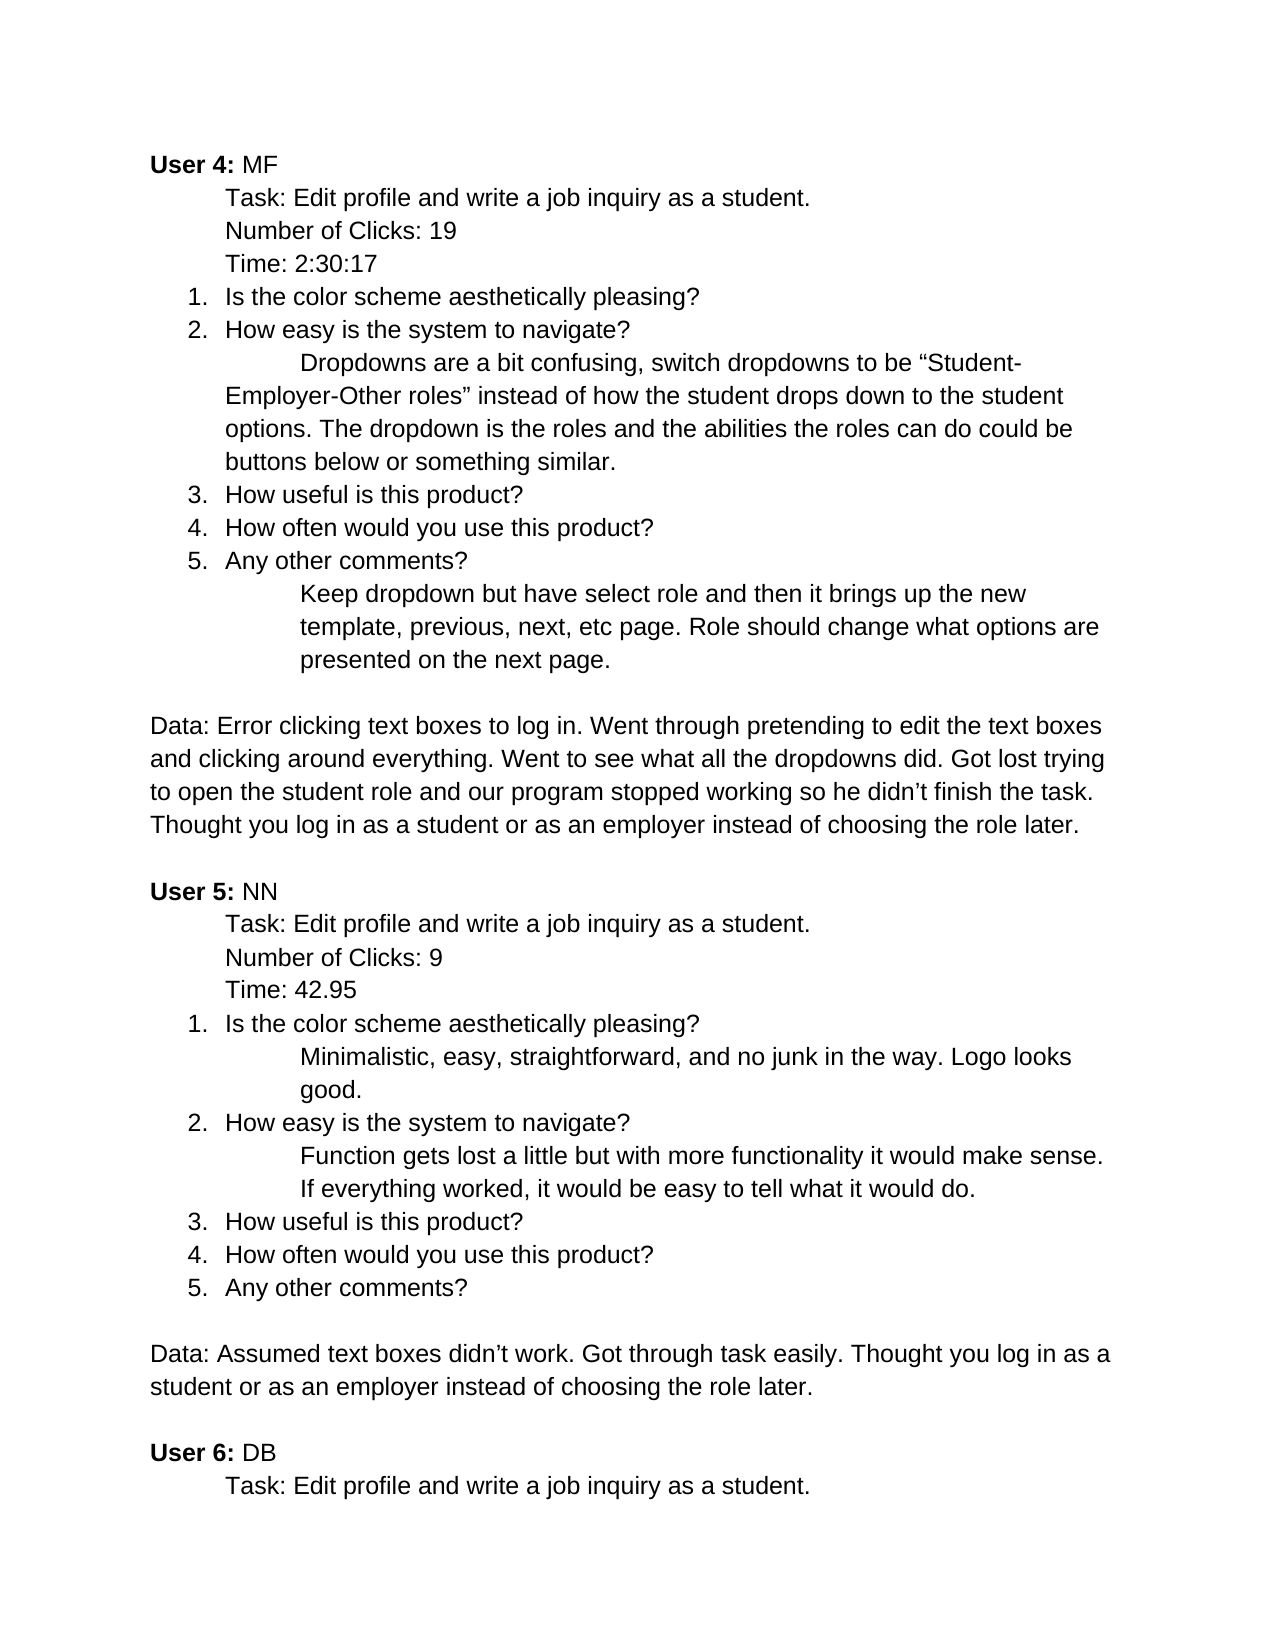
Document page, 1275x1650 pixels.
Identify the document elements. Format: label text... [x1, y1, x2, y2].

text User 6: DB [150, 1438, 1125, 1467]
list How easy is the system to navigate? [187, 1108, 1125, 1136]
list Is the color scheme aesthetically pleasing? [187, 1008, 1125, 1037]
text User 5: NN [150, 876, 1125, 905]
text Number of Clicks: 9 [225, 942, 1125, 971]
list How useful is this product? [187, 1207, 1125, 1235]
text Function gets lost a little but with more functionality it would make sense. If everything worked, it would be easy to tell what it would do. [300, 1141, 1125, 1202]
text Time: 42.95 [225, 976, 1125, 1004]
list How often would you use this product? [187, 513, 1125, 542]
list How easy is the system to navigate? [187, 315, 1125, 344]
text User 4: MF [150, 150, 1125, 179]
text Task: Edit profile and write a job inquiry as a student. [225, 183, 1125, 212]
text Task: Edit profile and write a job inquiry as a student. [225, 1471, 1125, 1499]
list How useful is this product? [187, 480, 1125, 509]
list Is the color scheme aesthetically pleasing? [187, 282, 1125, 311]
text Data: Error clicking text boxes to log in. Went through pretending to edit the text boxes and clicking around everything. Went to see what all the dropdowns did. Got lost trying to open the student role and our program stopped working so he didn’t finish the task. Thought you log in as a student or as an employer instead of choosing the role later. [150, 711, 1125, 839]
list Any other comments? [187, 546, 1125, 575]
text Number of Clicks: 19 [225, 216, 1125, 245]
list How often would you use this product? [187, 1240, 1125, 1268]
text Time: 2:30:17 [225, 249, 1125, 278]
text Minimalistic, easy, straightforward, and no junk in the way. Logo looks good. [300, 1042, 1125, 1103]
text Task: Edit profile and write a job inquiry as a student. [225, 909, 1125, 938]
list Any other comments? [187, 1273, 1125, 1301]
text Dropdowns are a bit confusing, switch dropdowns to be “Student-Employer-Other roles” instead of how the student drops down to the student options. The dropdown is the roles and the abilities the roles can do could be buttons below or something similar. [225, 348, 1125, 476]
text Data: Assumed text boxes didn’t work. Got through task easily. Thought you log in as a student or as an employer instead of choosing the role later. [150, 1339, 1125, 1401]
text Keep dropdown but have select role and then it brings up the new template, previous, next, etc page. Role should change what options are presented on the next page. [300, 579, 1125, 674]
